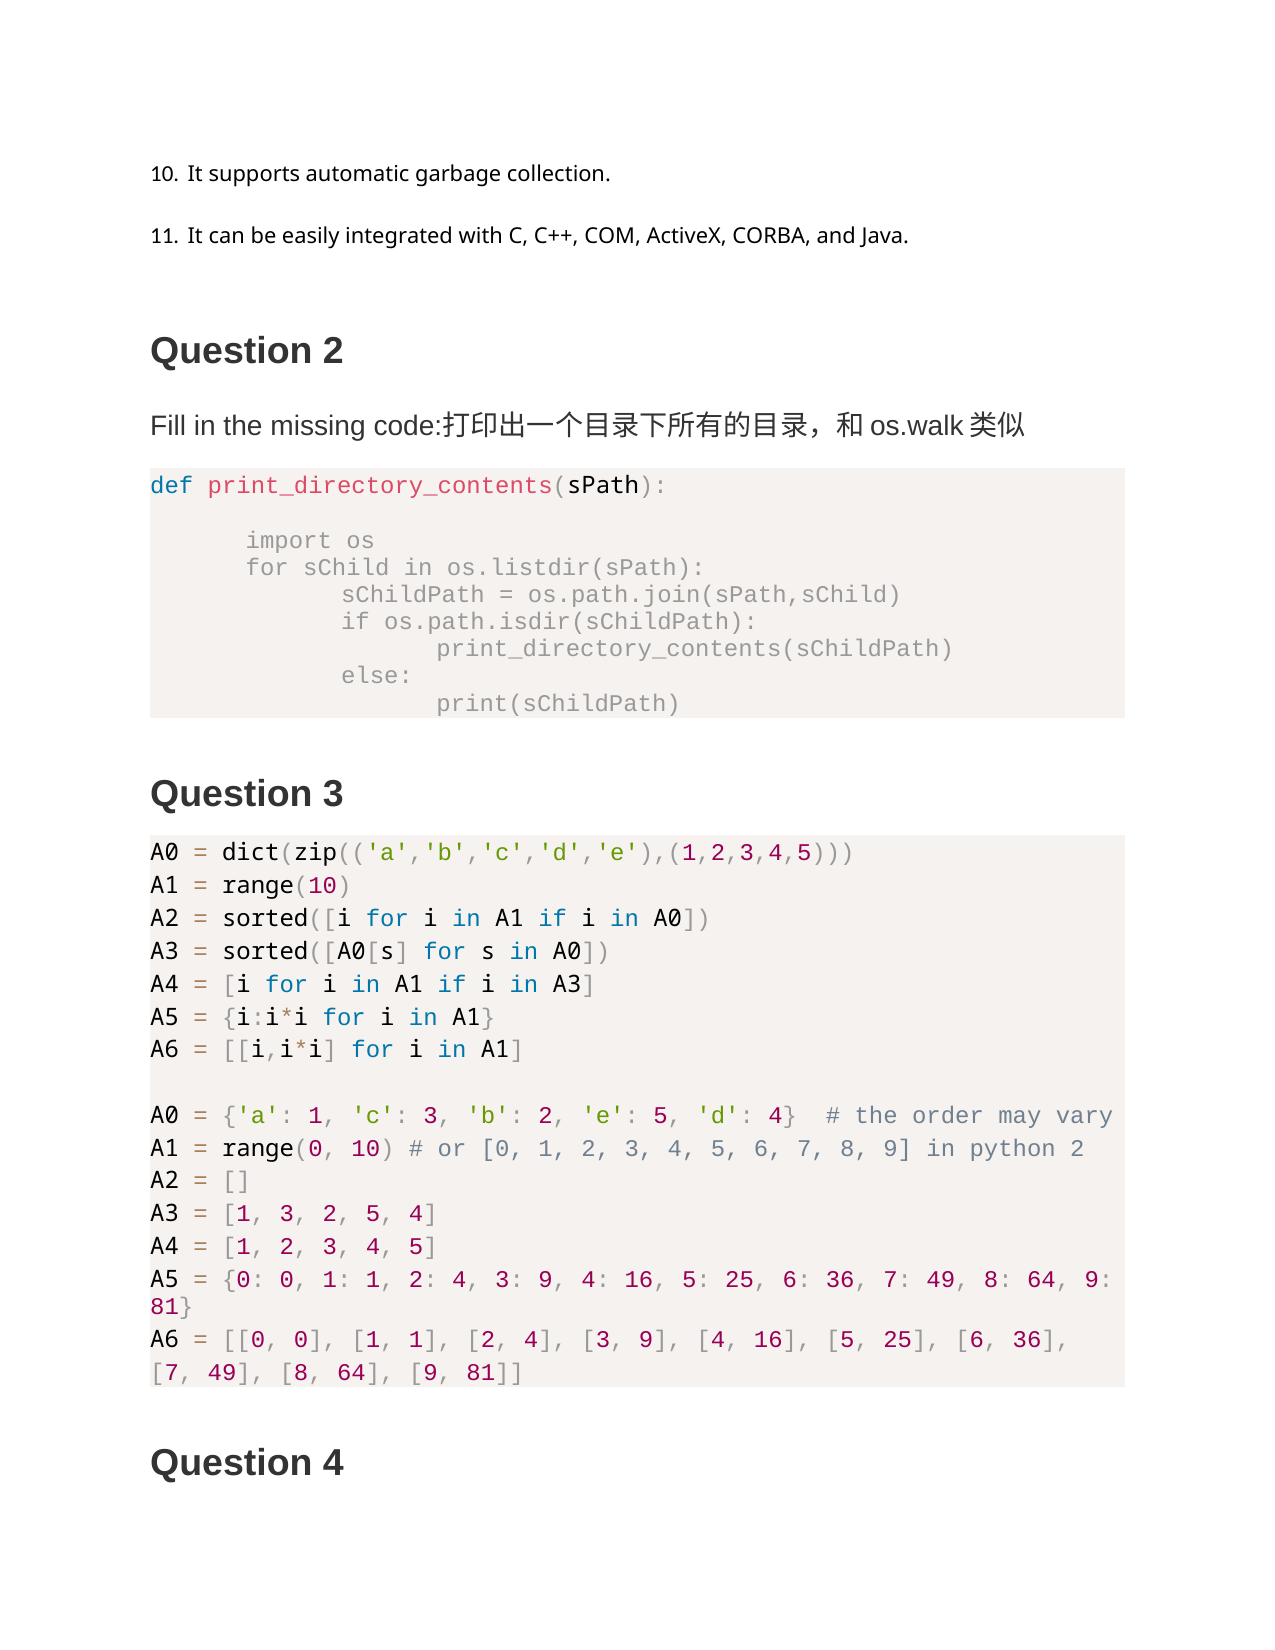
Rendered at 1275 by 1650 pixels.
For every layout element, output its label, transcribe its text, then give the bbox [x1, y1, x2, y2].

text A5 = {i:i*i for i in A1} [150, 999, 1125, 1032]
text A2 = sorted([i for i in A1 if i in A0]) [150, 901, 1125, 934]
text A6 = [[0, 0], [1, 1], [2, 4], [3, 9], [4, 16], [5, 25], [6, 36], [7, 49], [8, 64], [9, 81]] [150, 1322, 1125, 1387]
text A2 = [] [150, 1163, 1125, 1196]
text A3 = sorted([A0[s] for s in A0]) [150, 934, 1125, 966]
text A4 = [1, 2, 3, 4, 5] [150, 1229, 1125, 1262]
text A0 = dict(zip(('a','b','c','d','e'),(1,2,3,4,5))) [150, 835, 1125, 868]
text A1 = range(0, 10) # or [0, 1, 2, 3, 4, 5, 6, 7, 8, 9] in python 2 [150, 1130, 1125, 1163]
text print(sChildPath) [150, 691, 1125, 718]
text A5 = {0: 0, 1: 1, 2: 4, 3: 9, 4: 16, 5: 25, 6: 36, 7: 49, 8: 64, 9: 81} [150, 1262, 1125, 1322]
text if os.path.isdir(sChildPath): [150, 609, 1125, 637]
text print_directory_contents(sChildPath) [150, 637, 1125, 664]
text A1 = range(10) [150, 868, 1125, 901]
subtitle Question 4 [150, 1440, 1125, 1483]
text Fill in the missing code:打印出一个目录下所有的目录，和os.walk类似 [150, 396, 1125, 443]
subtitle Question 3 [150, 771, 1125, 814]
text def print_directory_contents(sPath): [150, 468, 1125, 501]
list It can be easily integrated with C, C++, COM, ActiveX, CORBA, and Java. [150, 212, 1120, 250]
text A0 = {'a': 1, 'c': 3, 'b': 2, 'e': 5, 'd': 4} # the order may vary [150, 1097, 1125, 1130]
text A6 = [[i,i*i] for i in A1] [150, 1032, 1125, 1065]
text for sChild in os.listdir(sPath): [150, 555, 1125, 582]
subtitle Question 2 [150, 328, 1125, 371]
text A3 = [1, 3, 2, 5, 4] [150, 1196, 1125, 1229]
text sChildPath = os.path.join(sPath,sChild) [150, 582, 1125, 609]
text import os [150, 528, 1125, 555]
text A4 = [i for i in A1 if i in A3] [150, 966, 1125, 999]
text else: [150, 664, 1125, 691]
list It supports automatic garbage collection. [150, 150, 1120, 187]
